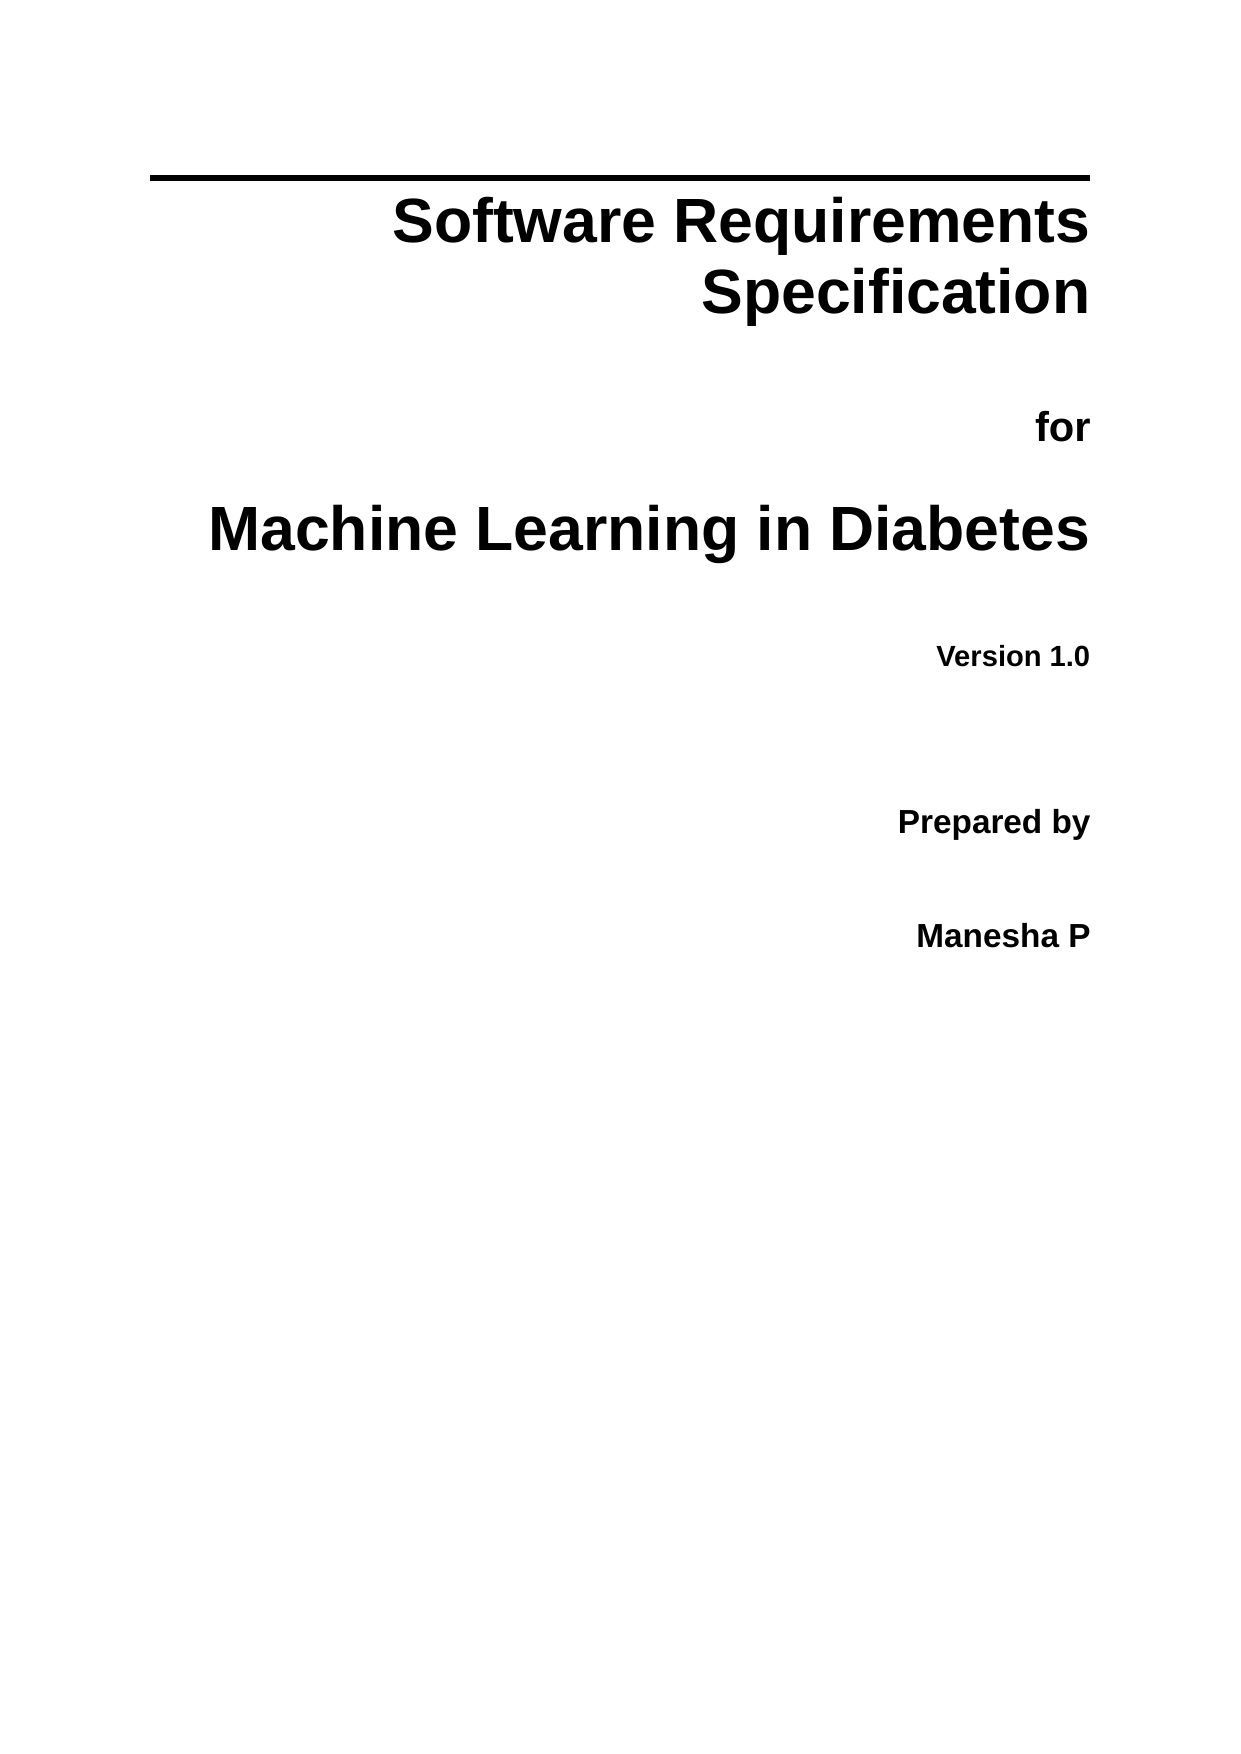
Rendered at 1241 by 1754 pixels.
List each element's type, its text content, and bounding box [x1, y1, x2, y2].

text Manesha P [150, 916, 1090, 954]
text Prepared by [150, 803, 1090, 841]
title Software Requirements Specification [150, 181, 1090, 327]
text Version 1.0 [150, 638, 1090, 672]
title Machine Learning in Diabetes [150, 492, 1090, 563]
title for [150, 402, 1090, 450]
